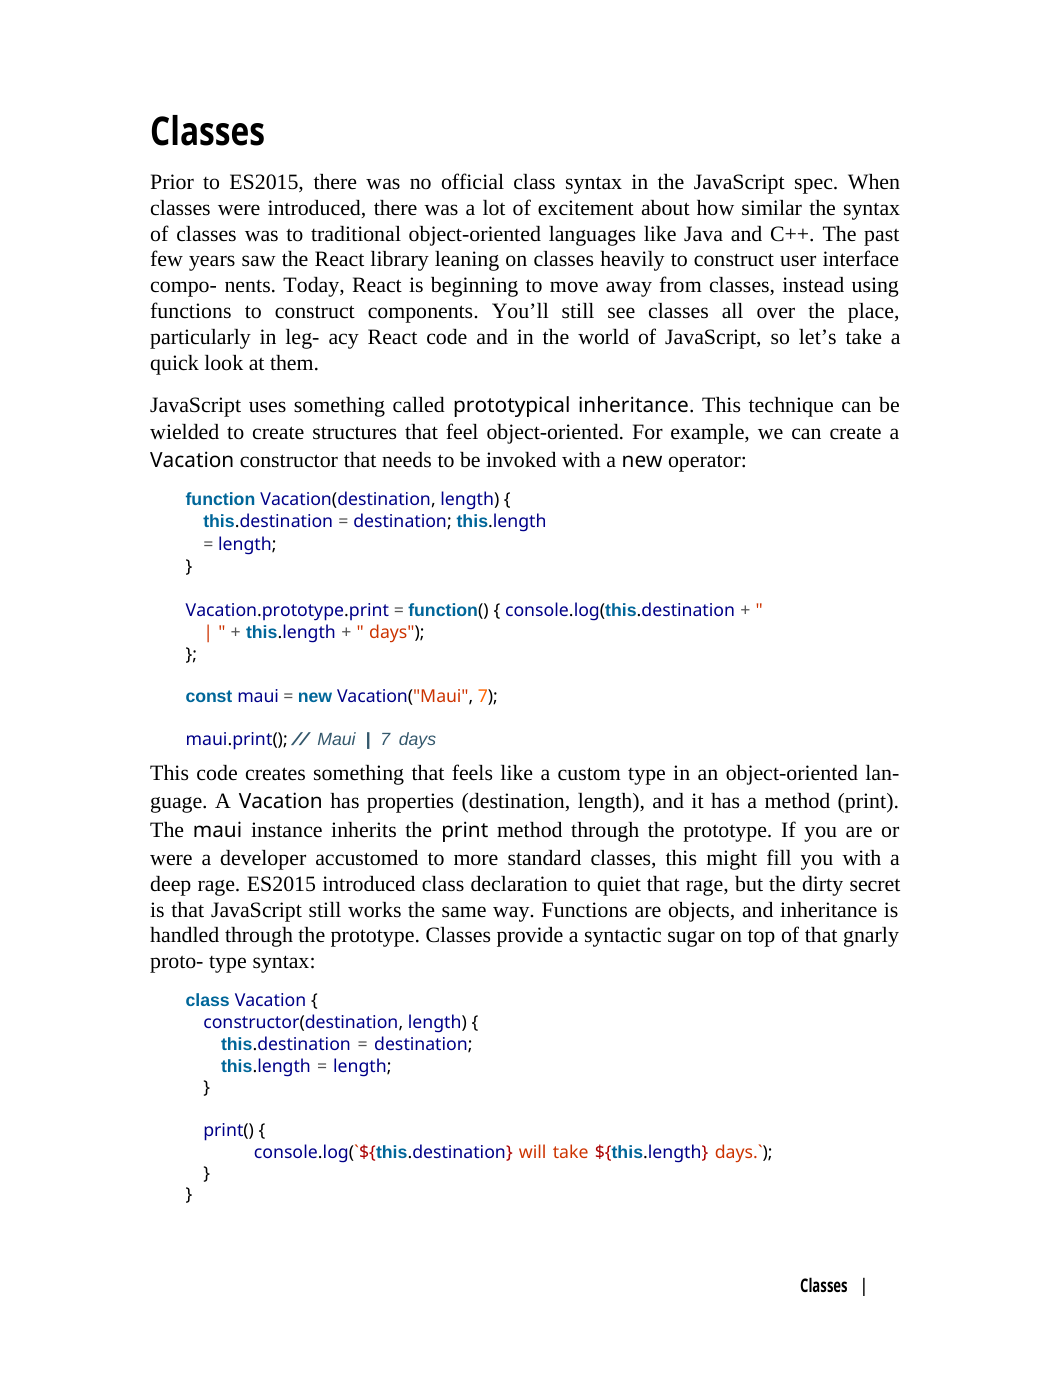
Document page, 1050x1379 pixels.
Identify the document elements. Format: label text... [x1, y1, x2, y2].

text Vacation.prototype.print = function() { console.log(this.destination + " | " + this.length + " days"); [185, 599, 770, 644]
text Prior to ES2015, there was no official class syntax in the JavaScript spec. When classes were introduced, there was a lot of excitement about how similar the syntax of classes was to traditional object-oriented languages like Java and C++. The past few years saw the React library leaning on classes heavily to construct user interface compo‐ nents. Today, React is beginning to move away from classes, instead using functions to construct components. You’ll still see classes all over the place, particularly in leg‐ acy React code and in the world of JavaScript, so let’s take a quick look at them. [150, 169, 900, 375]
text JavaScript uses something called prototypical inheritance. This technique can be wielded to create structures that feel object-oriented. For example, we can create a Vacation constructor that needs to be invoked with a new operator: [150, 390, 900, 474]
text this.length = length; [221, 1054, 1014, 1077]
text } [185, 555, 1014, 577]
text } [203, 1077, 1014, 1098]
text function Vacation(destination, length) { this.destination = destination; this.length = length; [185, 488, 558, 555]
text This code creates something that feels like a custom type in an object-oriented lan‐ guage. A Vacation has properties (destination, length), and it has a method (print). The maui instance inherits the print method through the prototype. If you are or were a developer accustomed to more standard classes, this might fill you with a deep rage. ES2015 introduced class declaration to quiet that rage, but the dirty secret is that JavaScript still works the same way. Functions are objects, and inheritance is handled through the prototype. Classes provide a syntactic sugar on top of that gnarly proto‐ type syntax: [150, 760, 900, 974]
text } [185, 1183, 1014, 1205]
text print() { [203, 1119, 1014, 1141]
text this.destination = destination; [221, 1034, 1014, 1054]
text class Vacation { constructor(destination, length) { [185, 989, 504, 1034]
text } [203, 1163, 1014, 1183]
text }; [185, 644, 1014, 665]
text const maui = new Vacation("Maui", 7); maui.print(); // Maui | 7 days [185, 665, 514, 751]
text console.log(`${this.destination} will take ${this.length} days.`); [55, 1141, 971, 1163]
subtitle Classes [150, 103, 1014, 157]
